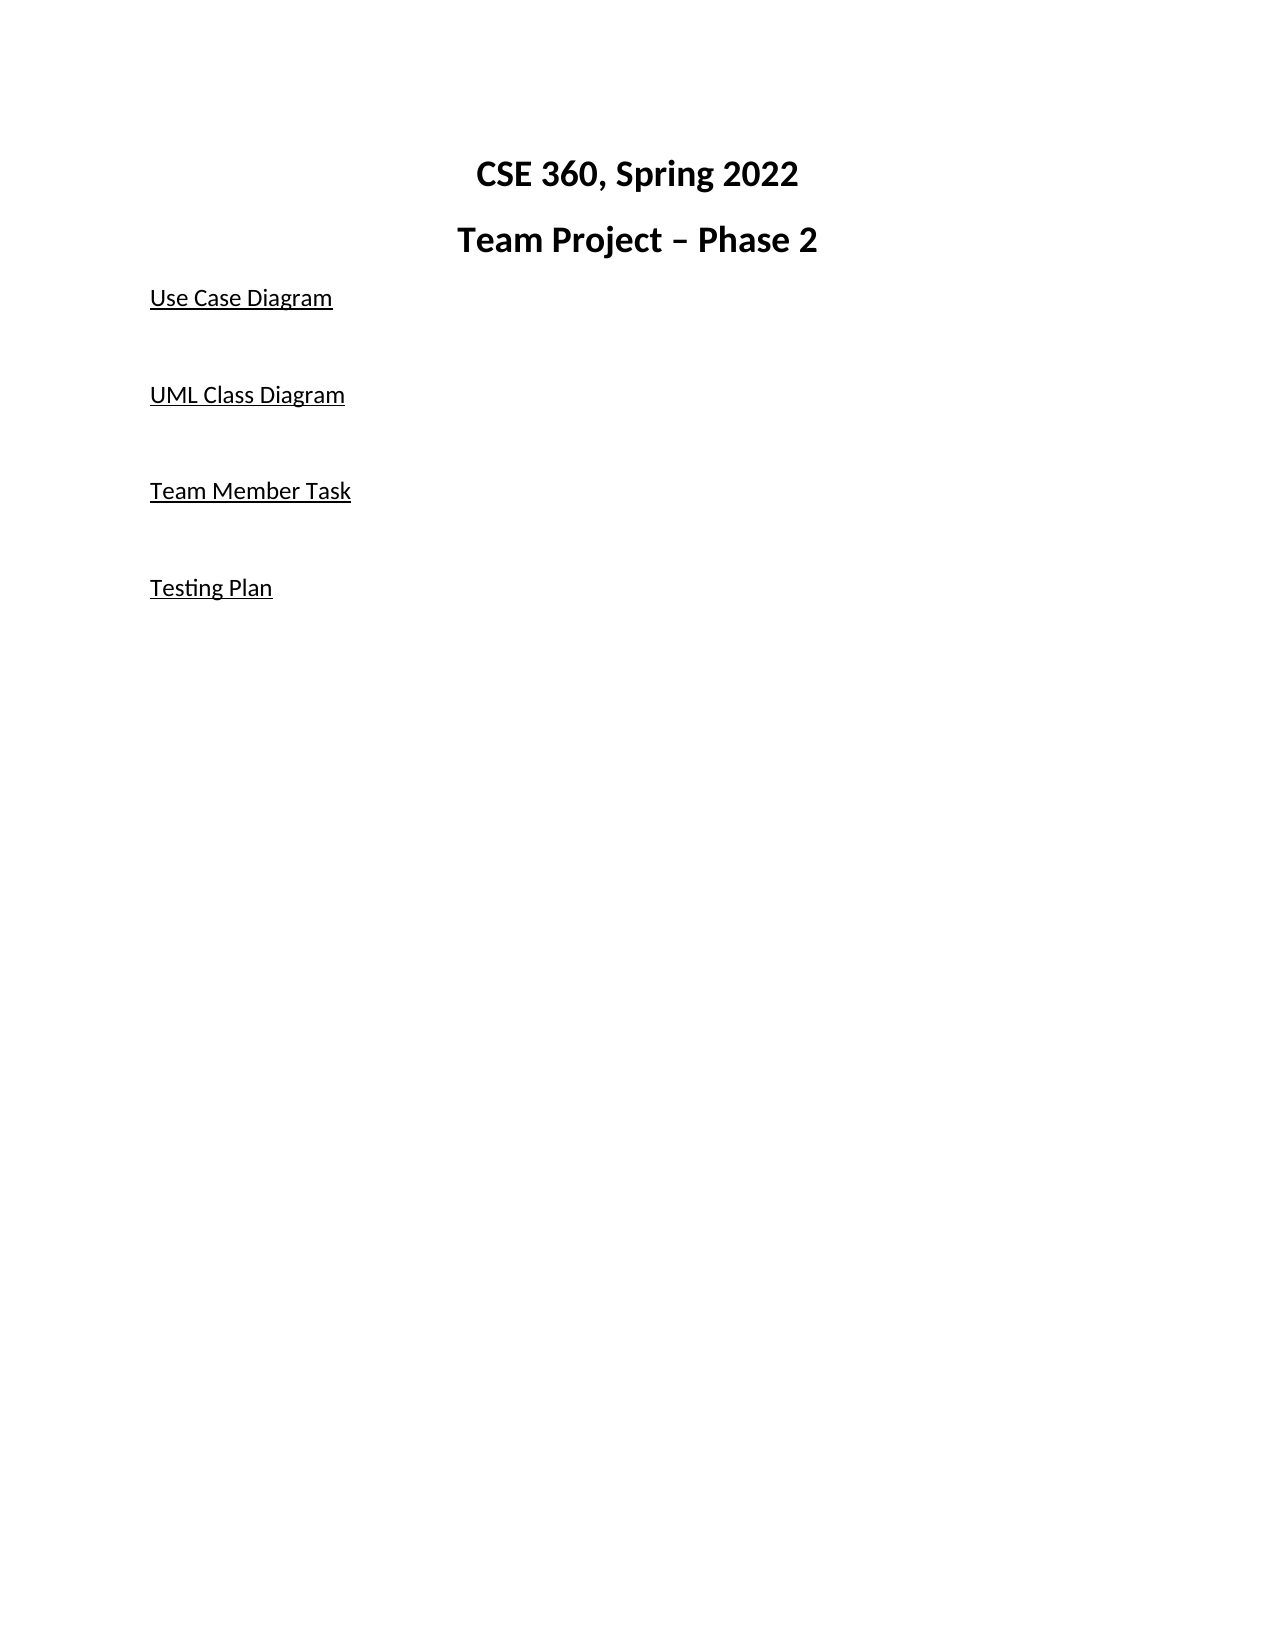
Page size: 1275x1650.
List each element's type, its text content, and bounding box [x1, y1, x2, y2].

text Testing Plan [150, 572, 1125, 602]
text Use Case Diagram [150, 282, 1125, 313]
text UML Class Diagram [150, 379, 1125, 409]
text Team Project – Phase 2 [150, 216, 1125, 262]
text Team Member Task [150, 475, 1125, 506]
text CSE 360, Spring 2022 [150, 150, 1125, 196]
